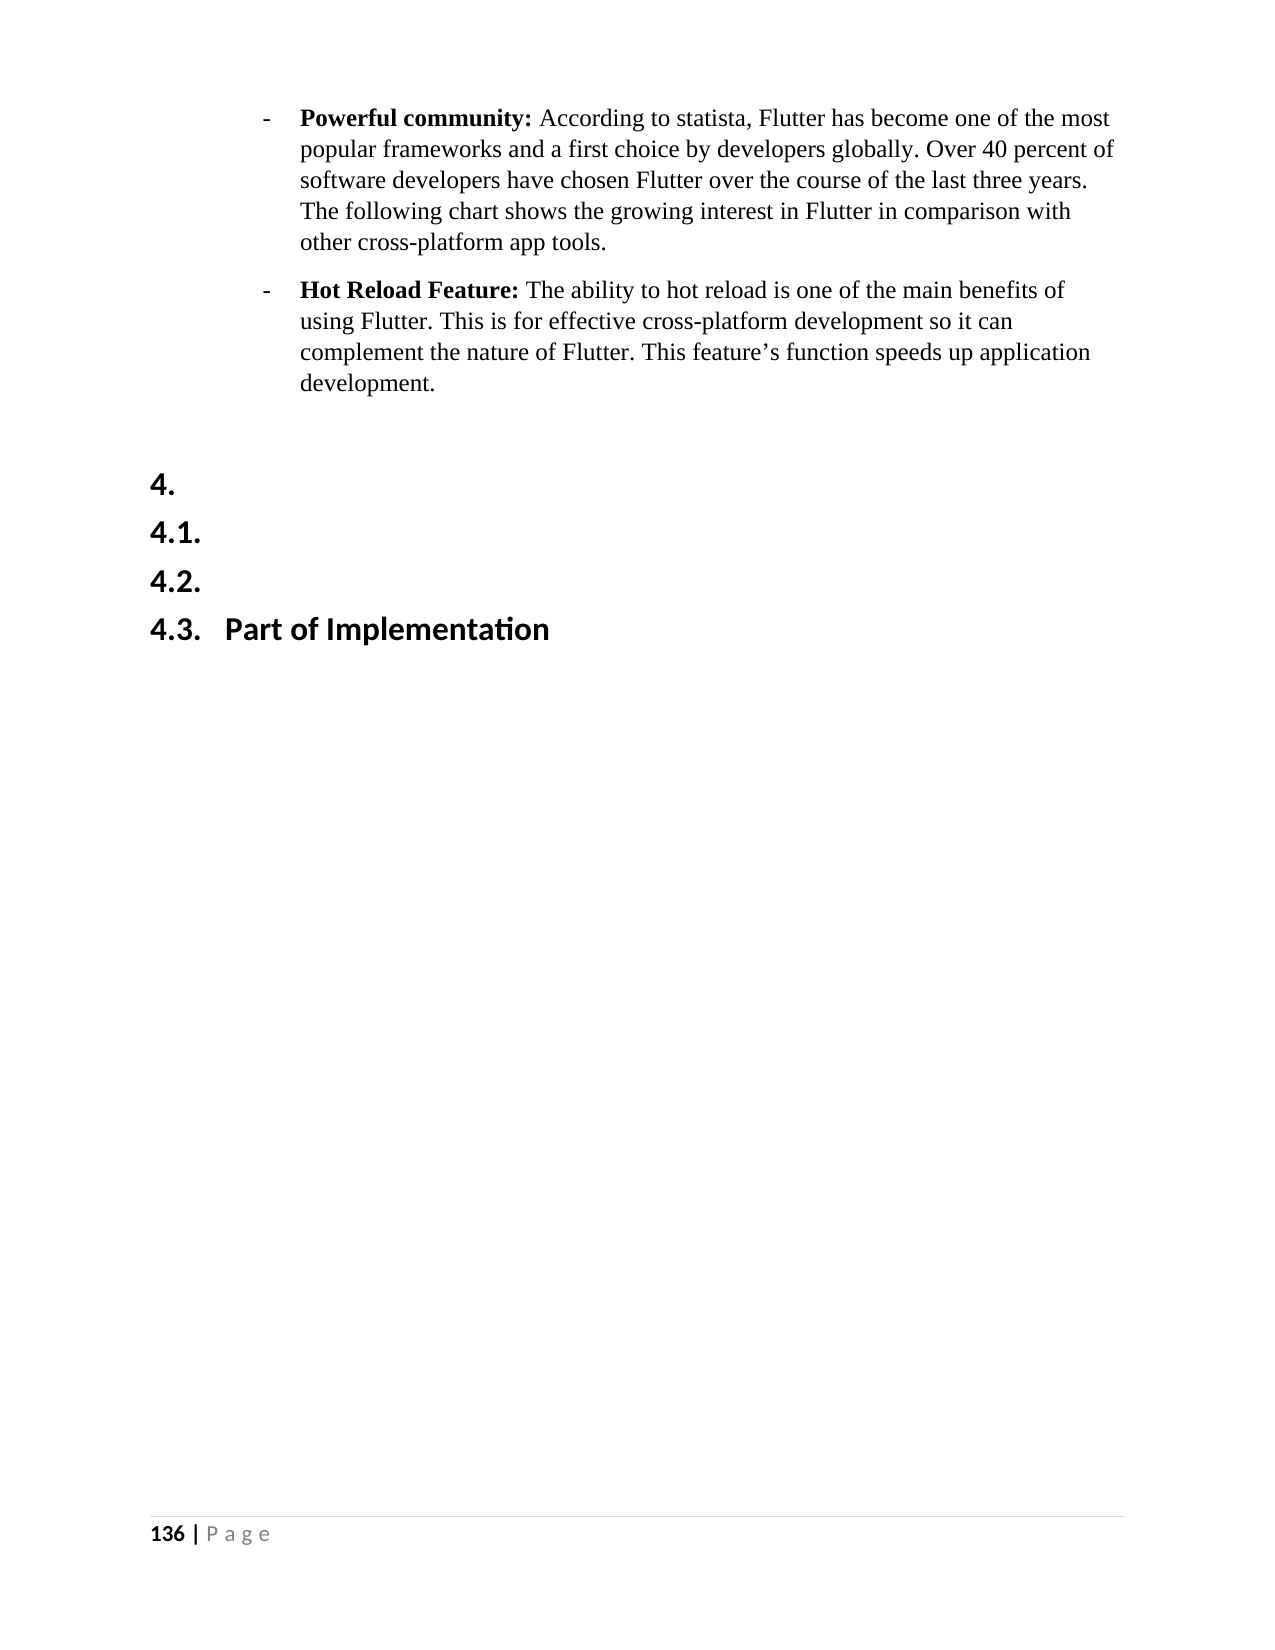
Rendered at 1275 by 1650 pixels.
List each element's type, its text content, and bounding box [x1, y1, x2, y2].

list Powerful community: According to statista, Flutter has become one of the most popular frameworks and a first choice by developers globally. Over 40 percent of software developers have chosen Flutter over the course of the last three years. The following chart shows the growing interest in Flutter in comparison with other cross-platform app tools. [262, 103, 1125, 256]
list Part of Implementation [150, 608, 1125, 648]
list Hot Reload Feature: The ability to hot reload is one of the main benefits of using Flutter. This is for effective cross-platform development so it can complement the nature of Flutter. This feature’s function speeds up application development. [262, 275, 1125, 397]
